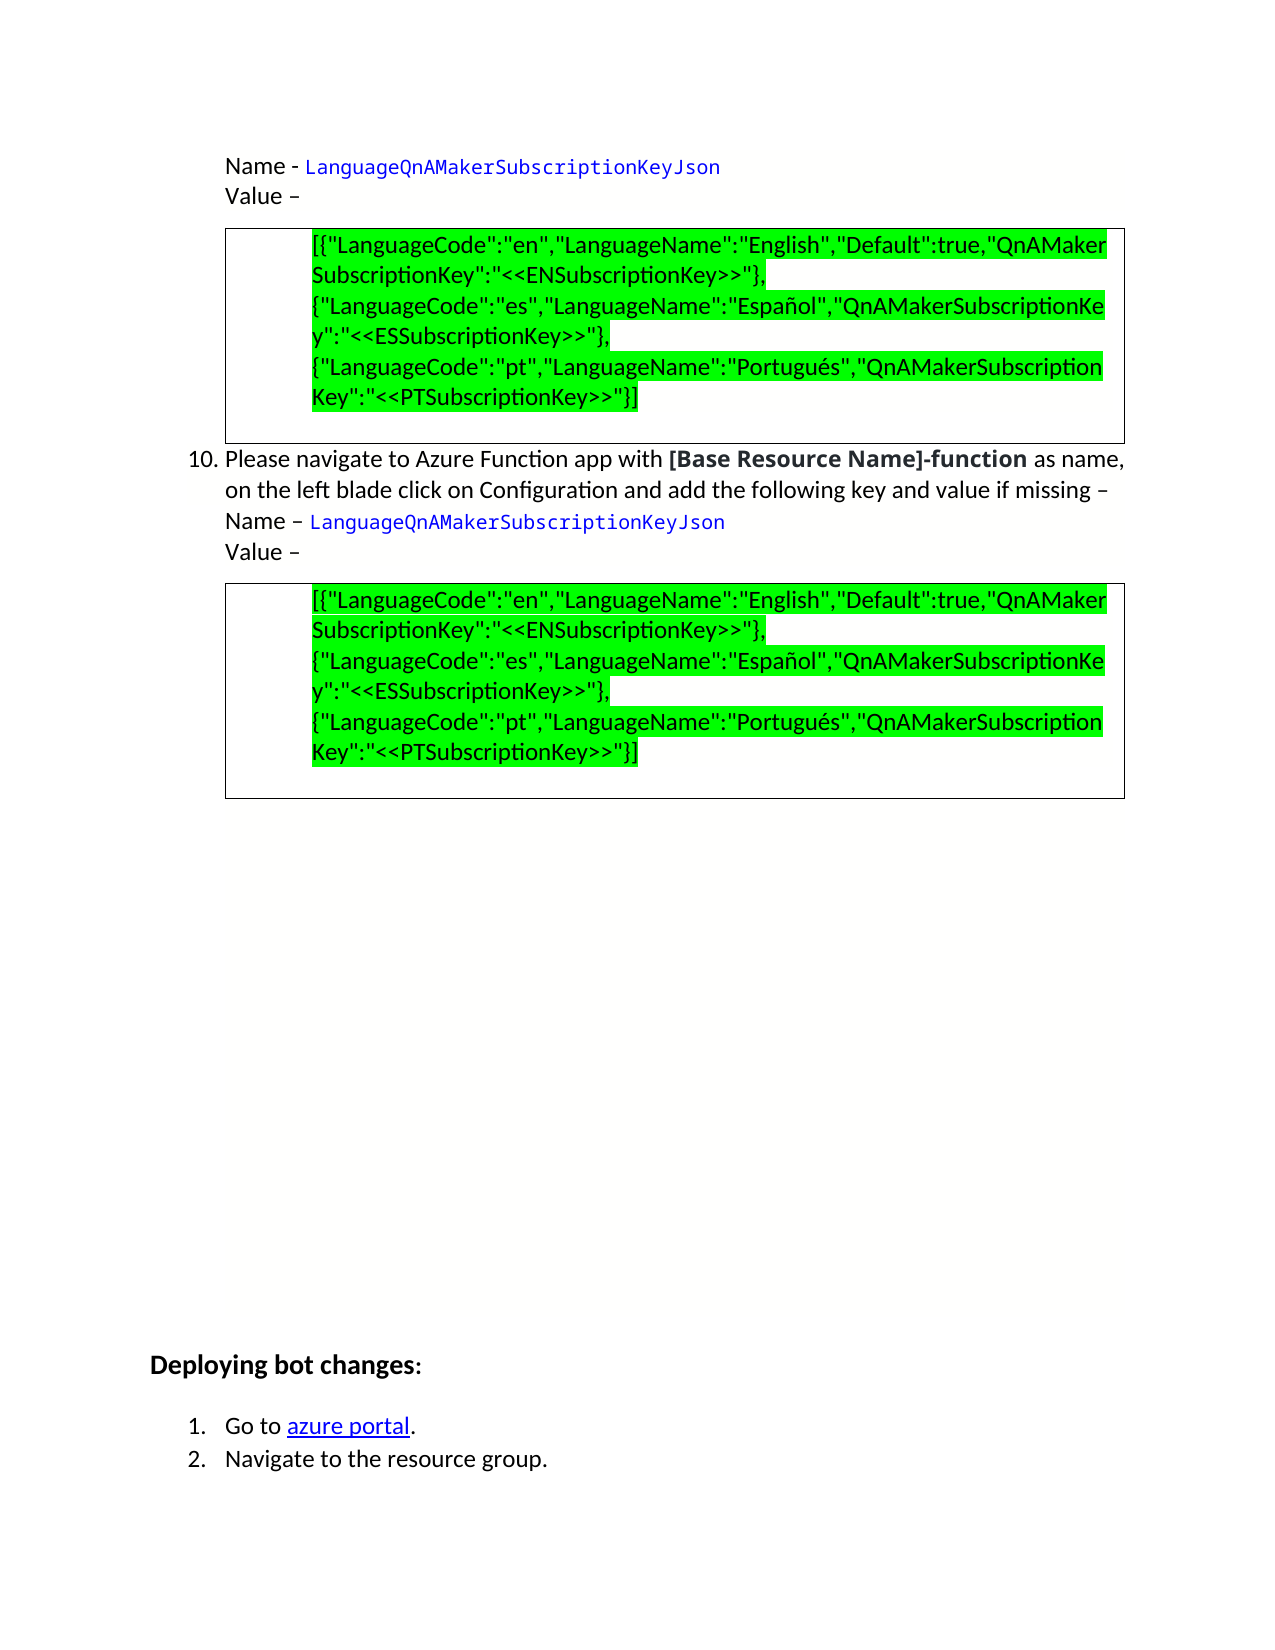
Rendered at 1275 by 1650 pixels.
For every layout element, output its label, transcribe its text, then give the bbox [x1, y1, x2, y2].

subtitle Deploying bot changes: [150, 1347, 1125, 1381]
list Value – [225, 181, 1125, 211]
list Navigate to the resource group. [187, 1443, 1125, 1474]
table_header [{"LanguageCode":"en","LanguageName":"English","Default":true,"QnAMakerSubscriptionKey":"<<ENSubscriptionKey>>"},{"LanguageCode":"es","LanguageName":"Español","QnAMakerSubscriptionKey":"<<ESSubscriptionKey>>"},{"LanguageCode":"pt","LanguageName":"Portugués","QnAMakerSubscriptionKey":"<<PTSubscriptionKey>>"}] [226, 229, 1124, 442]
list Go to azure portal. [187, 1410, 1125, 1441]
table_header [{"LanguageCode":"en","LanguageName":"English","Default":true,"QnAMakerSubscriptionKey":"<<ENSubscriptionKey>>"},{"LanguageCode":"es","LanguageName":"Español","QnAMakerSubscriptionKey":"<<ESSubscriptionKey>>"},{"LanguageCode":"pt","LanguageName":"Portugués","QnAMakerSubscriptionKey":"<<PTSubscriptionKey>>"}] [226, 584, 1124, 798]
list Please navigate to Azure Function app with [Base Resource Name]-function as name, on the left blade click on Configuration and add the following key and value if missing – [187, 443, 1125, 505]
list Value – [225, 536, 1125, 566]
list Name - LanguageQnAMakerSubscriptionKeyJson [225, 150, 1125, 181]
list Name – LanguageQnAMakerSubscriptionKeyJson [225, 505, 1125, 536]
